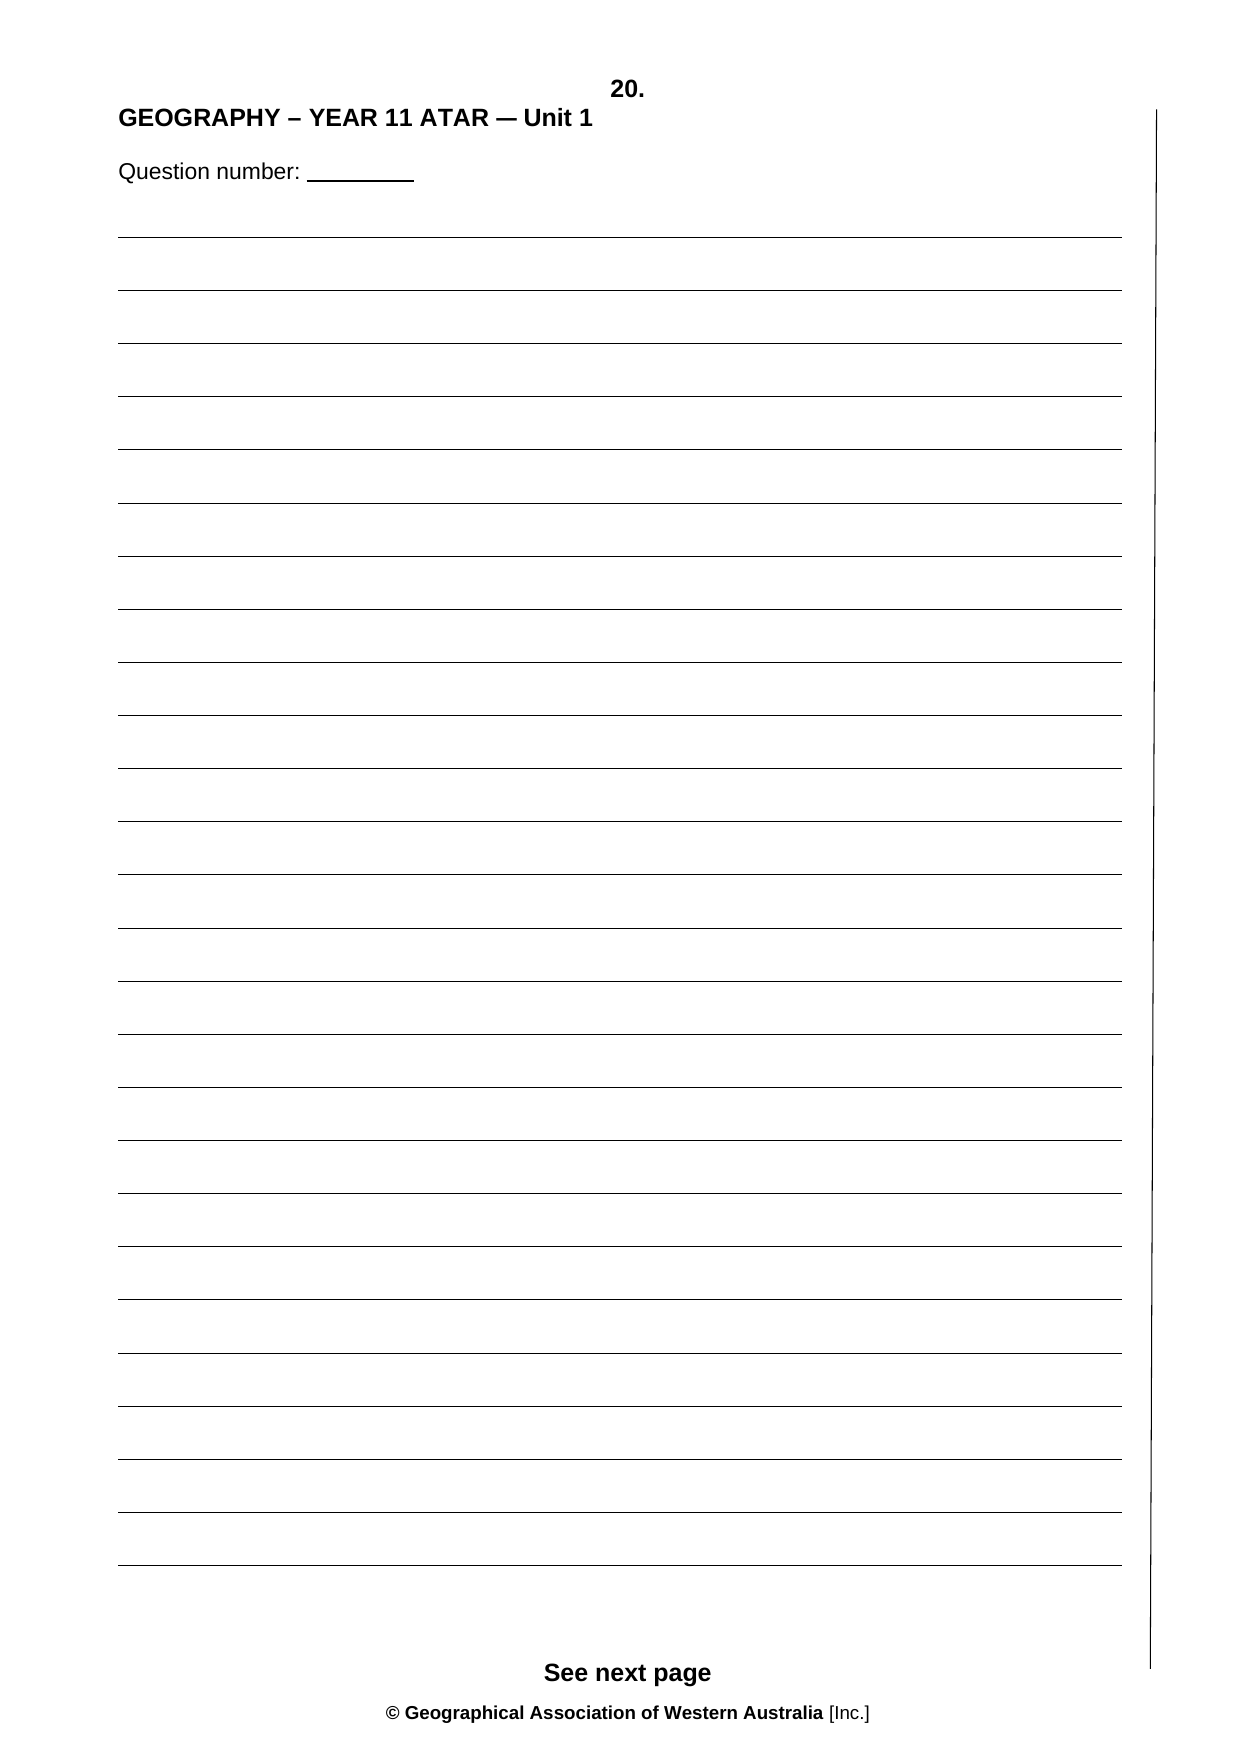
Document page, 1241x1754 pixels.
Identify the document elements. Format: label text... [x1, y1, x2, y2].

table_header [118, 238, 1122, 290]
table_cell [118, 1354, 1122, 1406]
table_cell [118, 1300, 1122, 1352]
table_cell [118, 504, 1122, 556]
text Question number: [118, 158, 1137, 184]
table_cell [118, 1513, 1122, 1565]
table_cell [118, 450, 1122, 502]
table_cell [118, 663, 1122, 715]
table_cell [118, 1247, 1122, 1299]
table_cell [118, 291, 1122, 343]
table_cell [118, 1035, 1122, 1087]
table_cell [118, 344, 1122, 396]
table_cell [118, 610, 1122, 662]
table_cell [118, 769, 1122, 821]
table_cell [118, 1194, 1122, 1246]
table_cell [118, 875, 1122, 927]
table_cell [118, 557, 1122, 609]
table_cell [118, 982, 1122, 1034]
table_cell [118, 1088, 1122, 1140]
table_cell [118, 1141, 1122, 1193]
table_cell [118, 929, 1122, 981]
table_cell [118, 716, 1122, 768]
table_cell [118, 1407, 1122, 1459]
table_cell [118, 1460, 1122, 1512]
table_cell [118, 822, 1122, 874]
table_cell [118, 397, 1122, 449]
